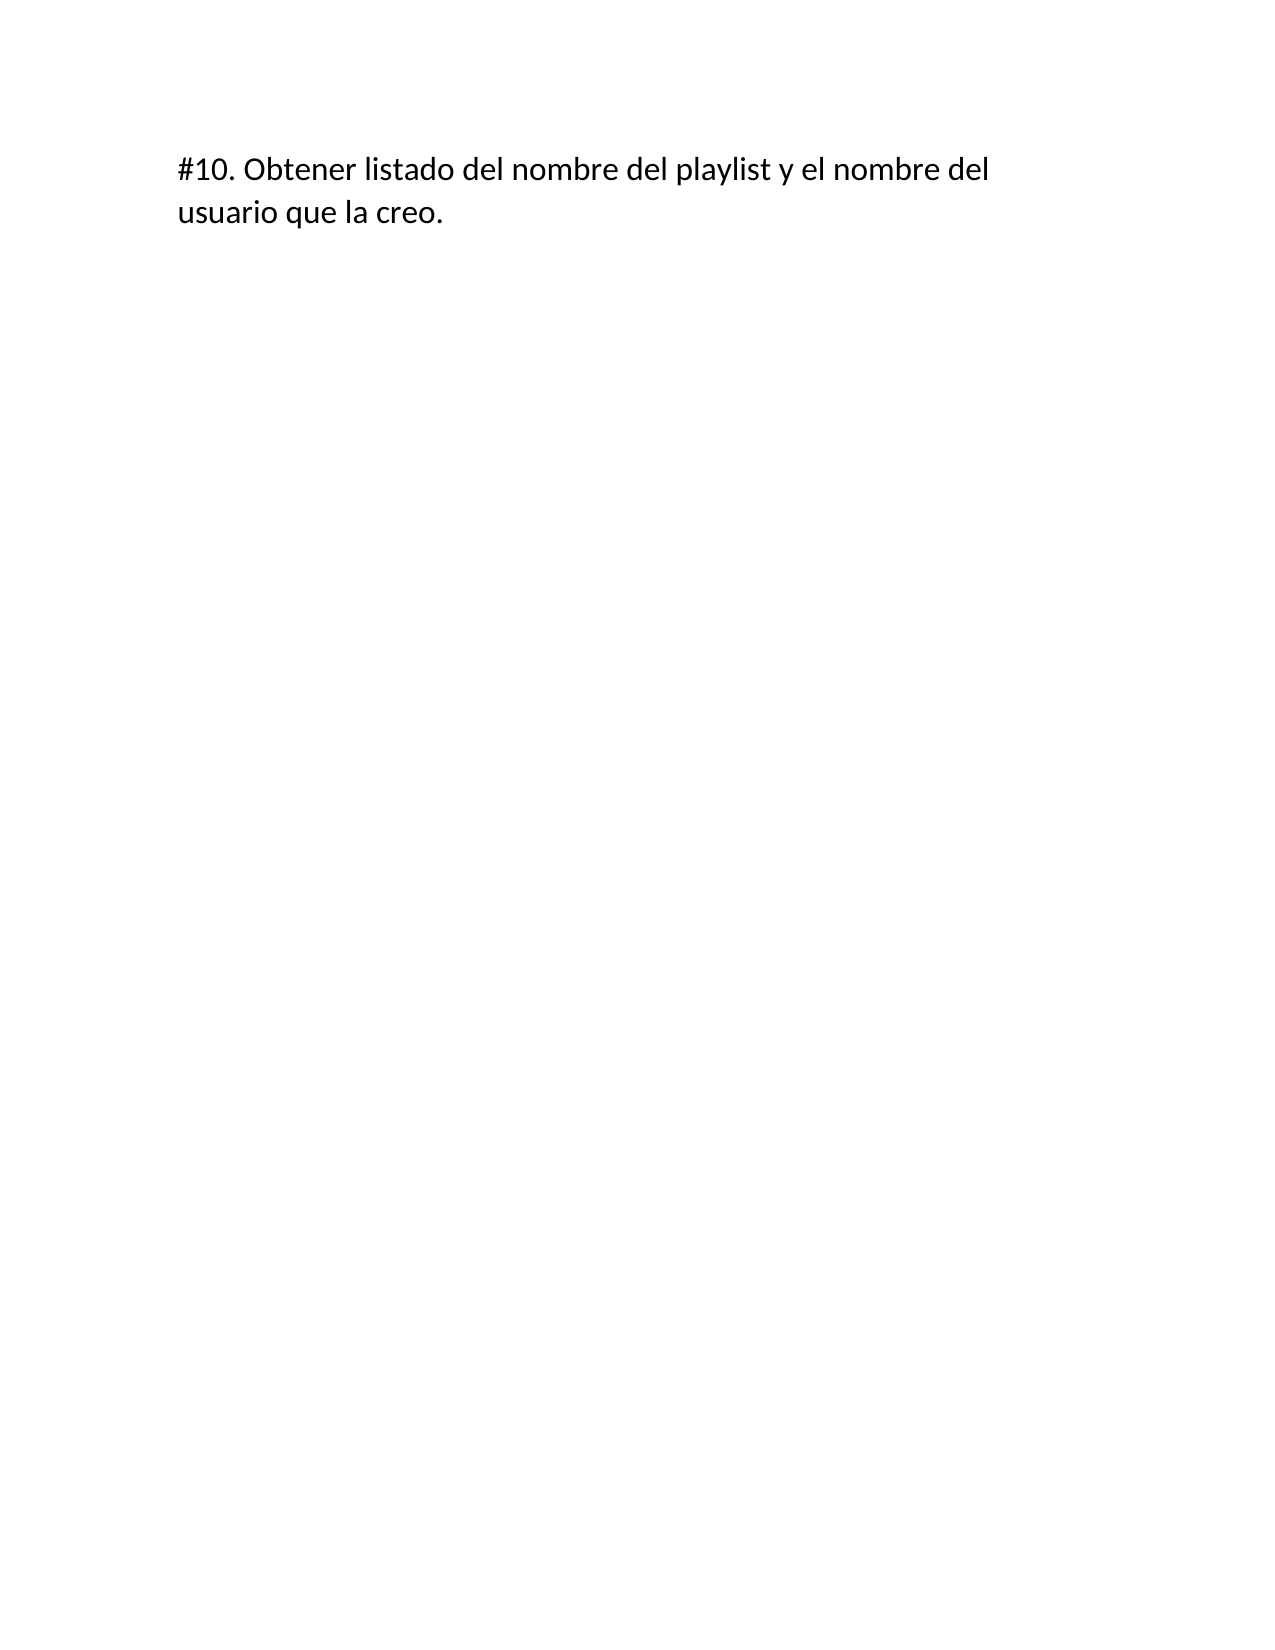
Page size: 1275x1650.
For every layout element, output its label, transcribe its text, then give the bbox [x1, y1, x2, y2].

text #10. Obtener listado del nombre del playlist y el nombre del usuario que la creo. [177, 148, 1098, 232]
